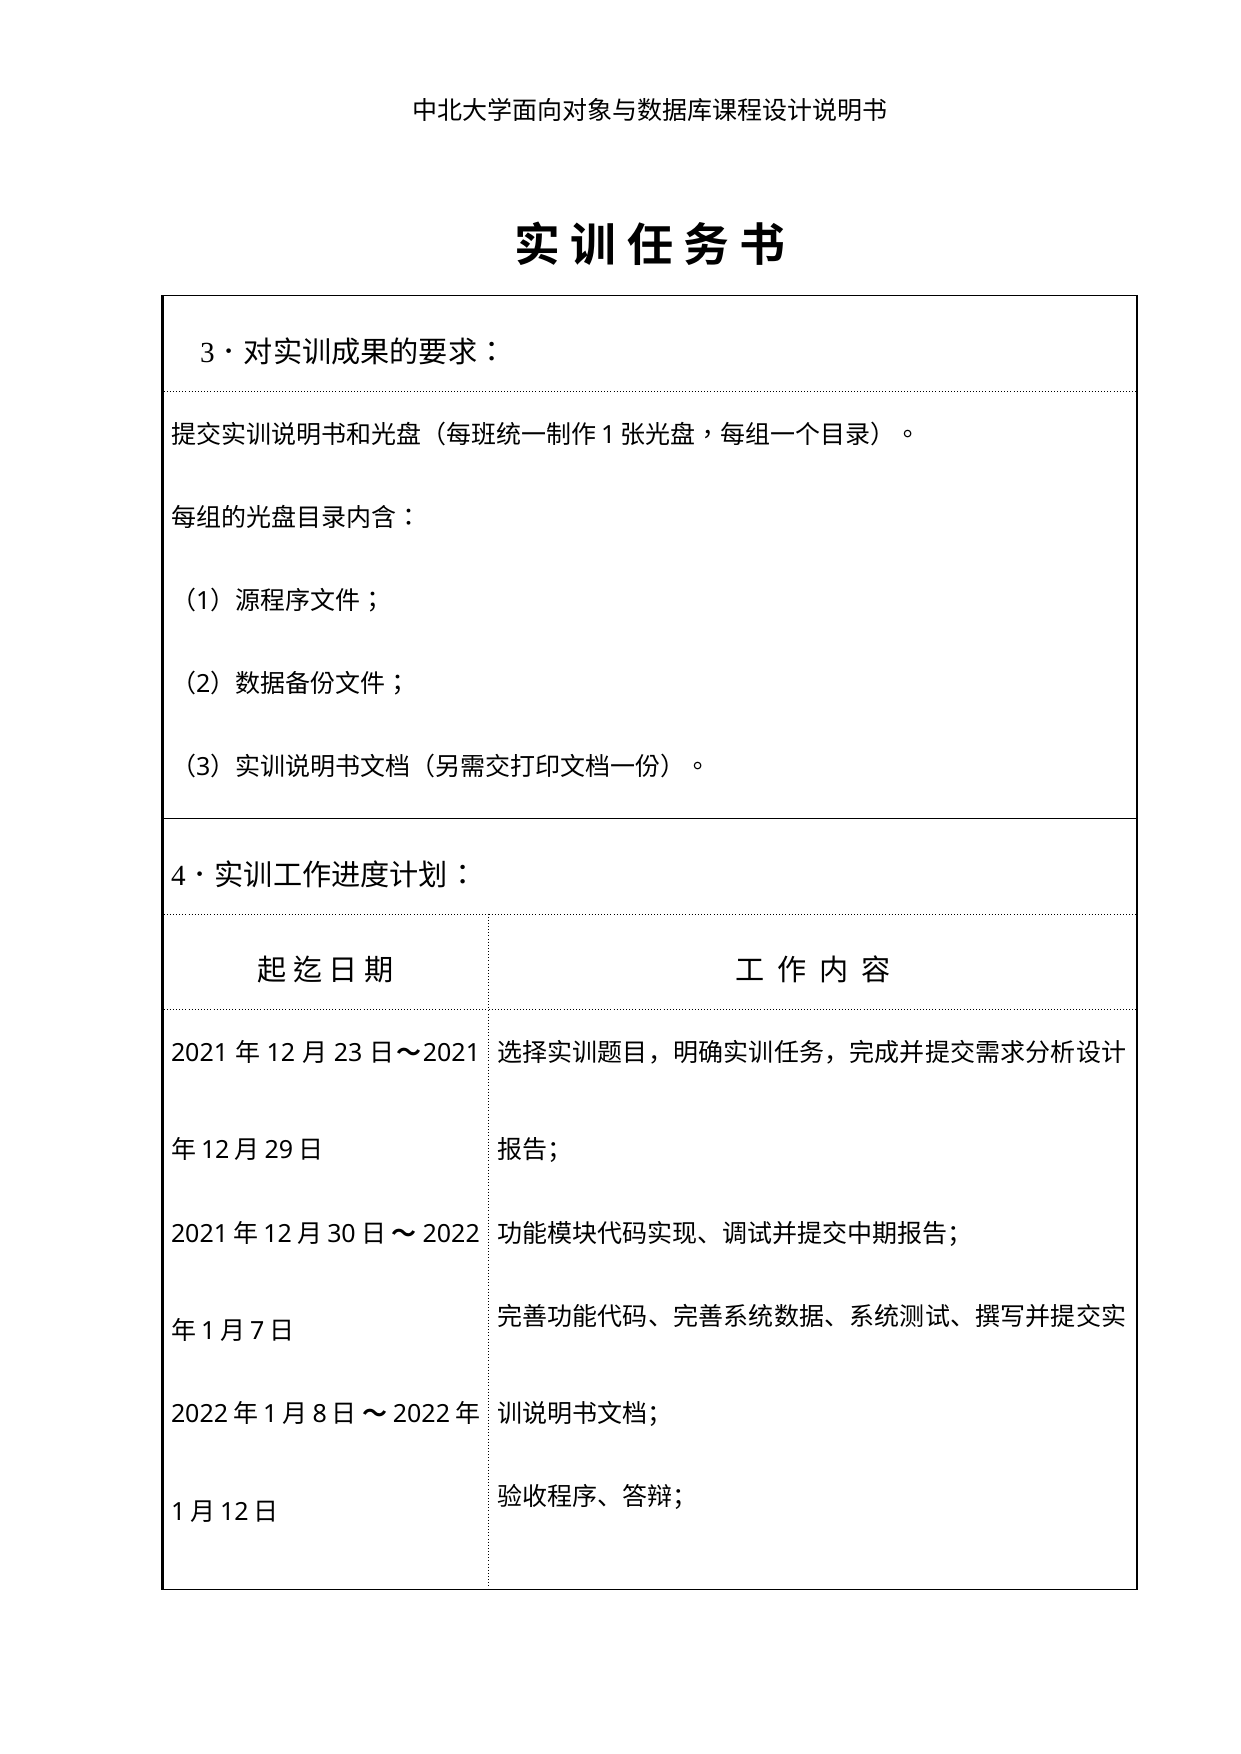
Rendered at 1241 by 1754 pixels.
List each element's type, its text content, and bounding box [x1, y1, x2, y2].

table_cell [164, 1009, 488, 1589]
table_header 3．对实训成果的要求： [164, 296, 1136, 391]
table_cell 4．实训工作进度计划： [164, 819, 1136, 913]
table_cell 工 作 内 容 [489, 914, 1136, 1009]
table_cell 起 迄 日 期 [164, 914, 488, 1009]
text 实 训 任 务 书 [177, 193, 1122, 290]
table_cell 提交实训说明书和光盘（每班统一制作1张光盘，每组一个目录）。 每组的光盘目录内含： （1）源程序文件； （2）数据备份文件； （3）实训说明书文档（另需交打印文档一份）。 [164, 391, 1136, 818]
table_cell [489, 1009, 1136, 1589]
